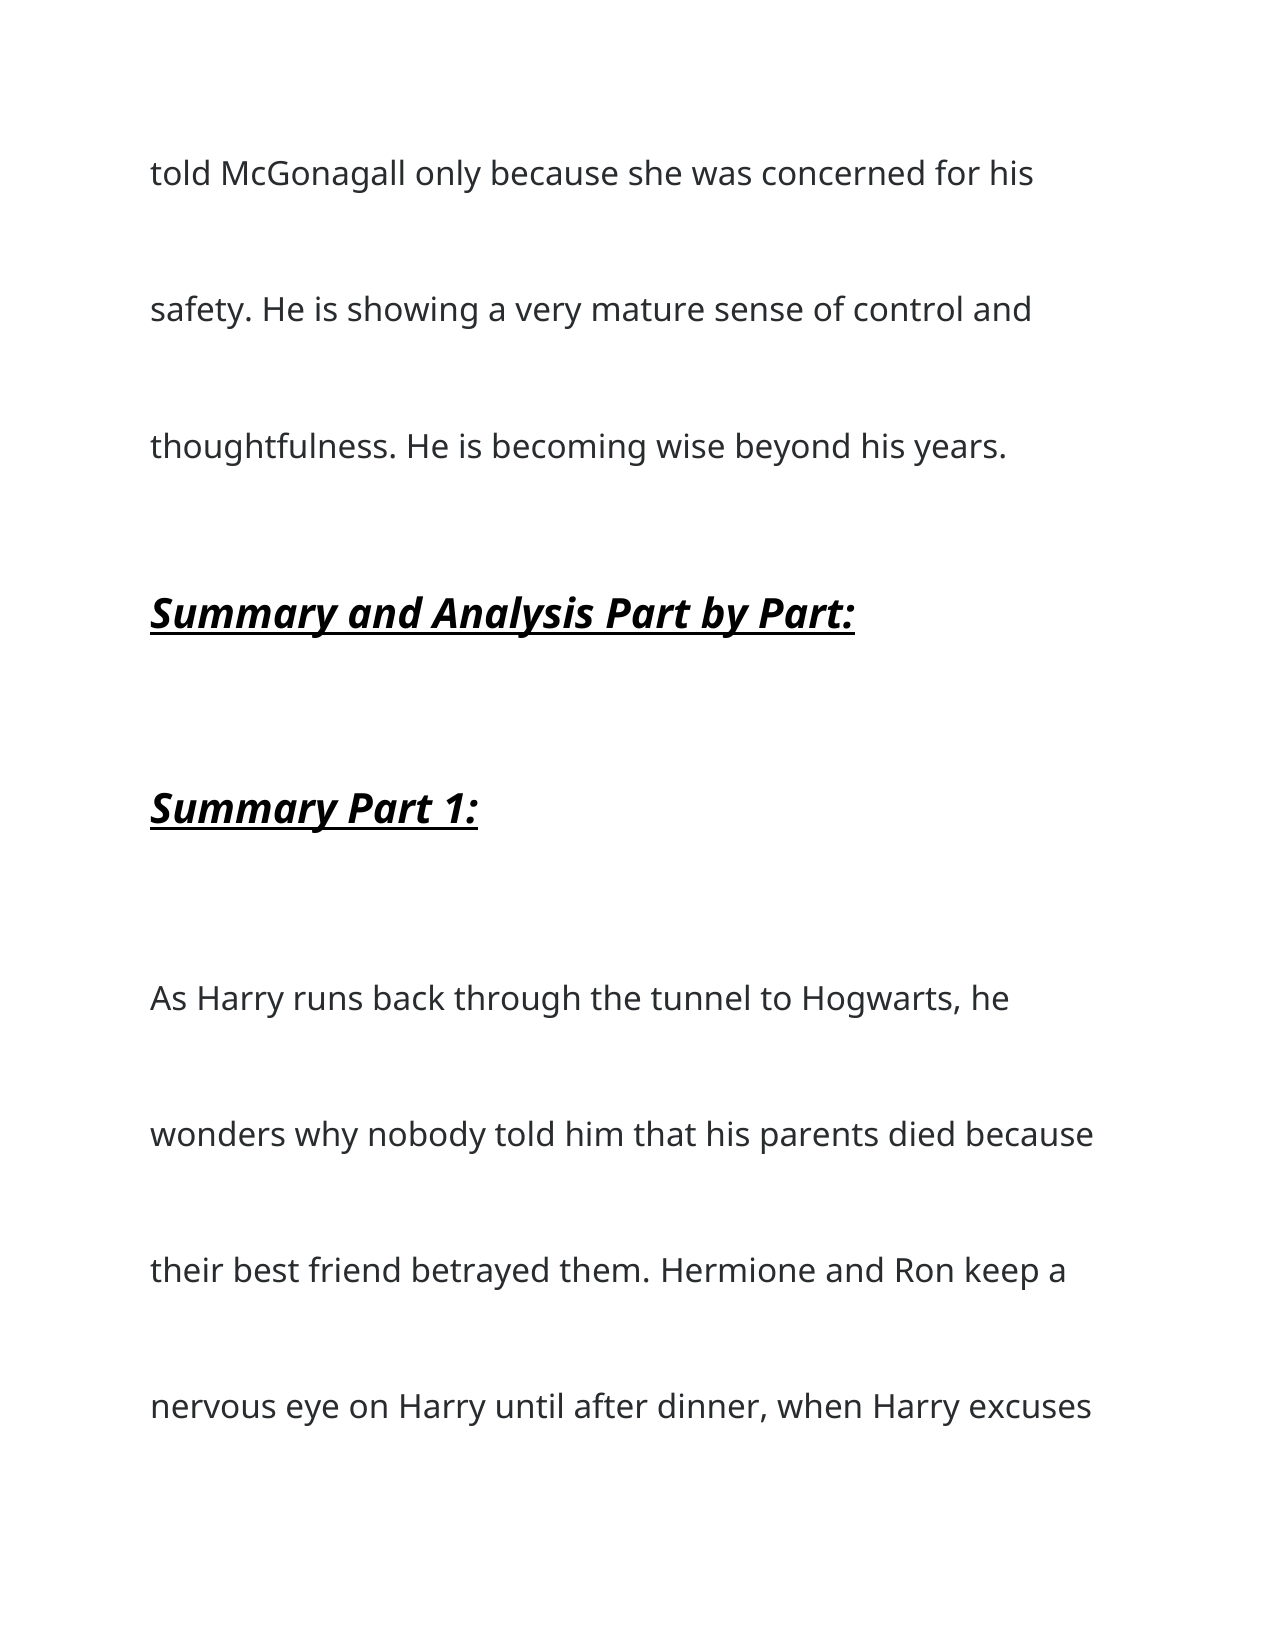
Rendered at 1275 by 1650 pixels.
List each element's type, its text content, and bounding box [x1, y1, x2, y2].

text Summary and Analysis Part by Part: [150, 584, 1125, 641]
text Summary Part 1: [150, 779, 1125, 836]
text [150, 974, 1125, 1428]
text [150, 150, 1125, 468]
